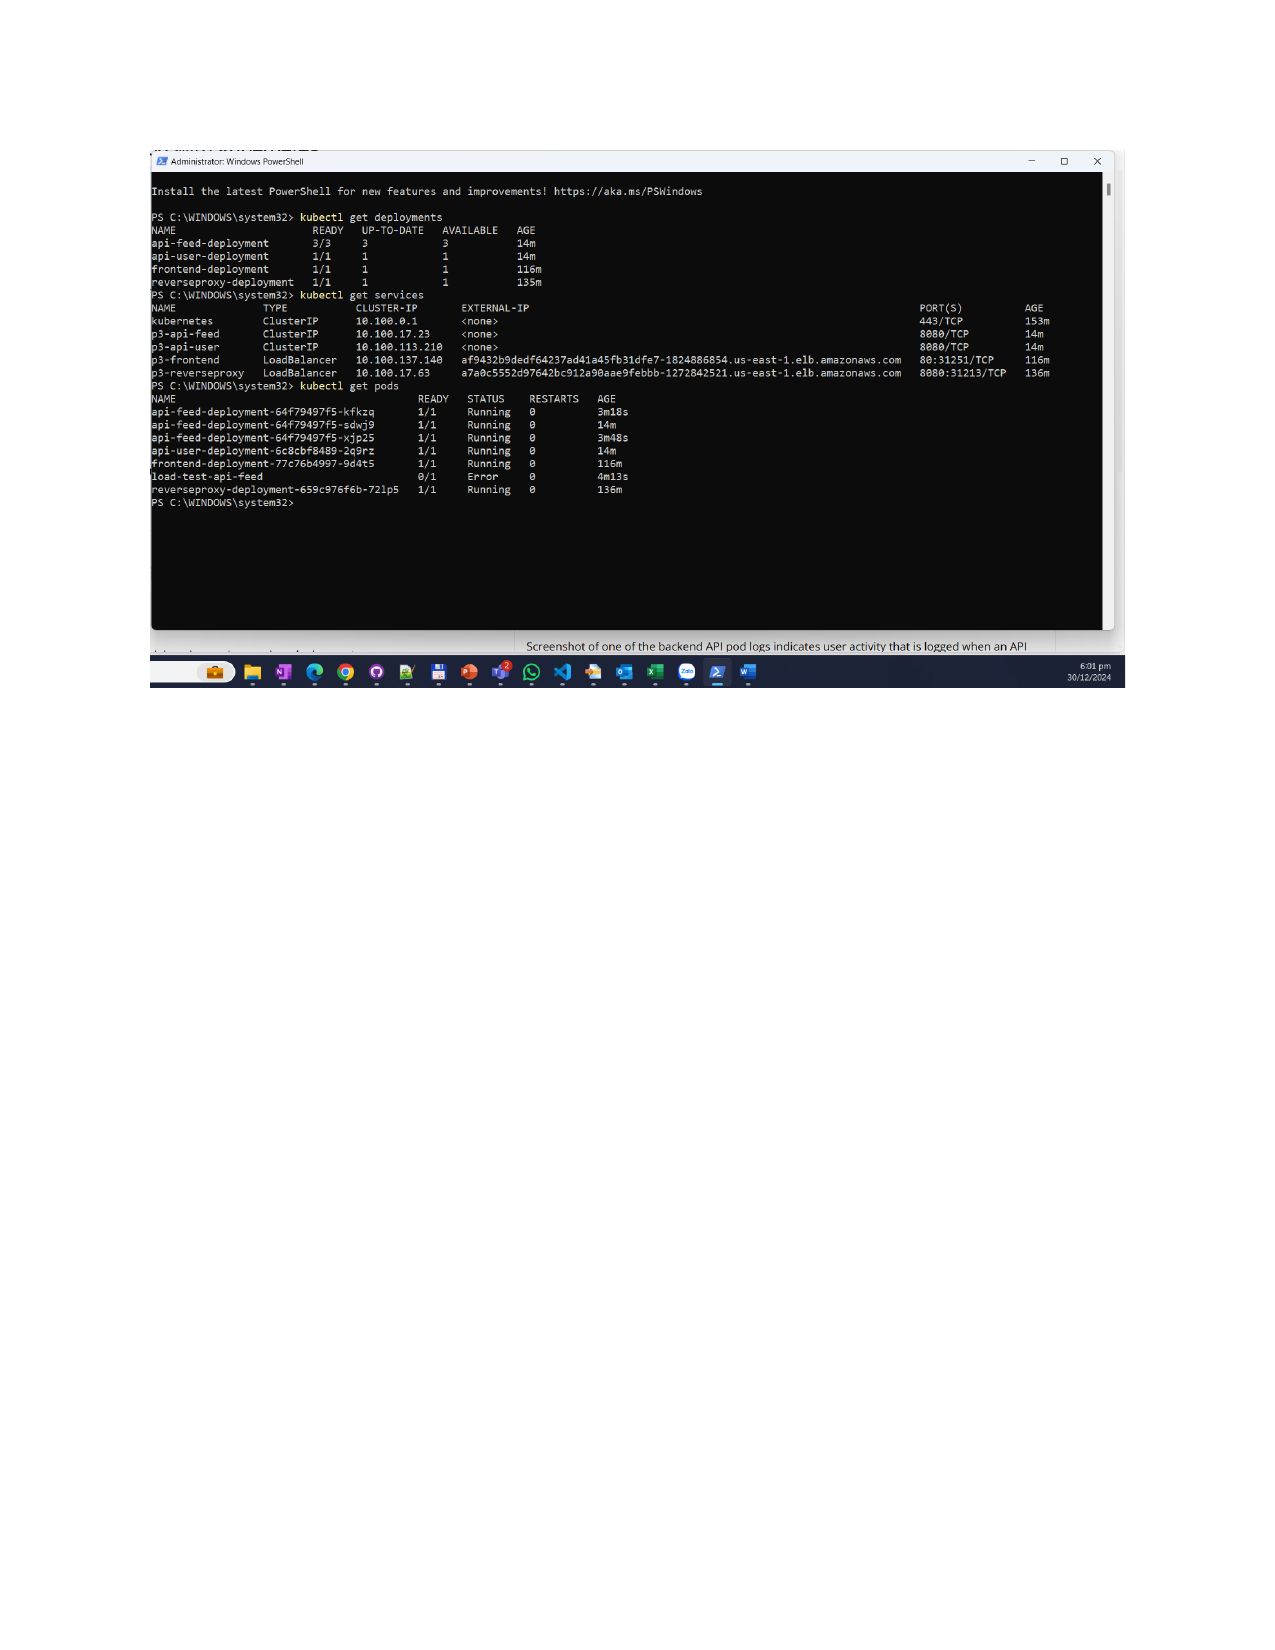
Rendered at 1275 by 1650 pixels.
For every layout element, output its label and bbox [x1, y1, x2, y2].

picture [150, 150, 1125, 688]
